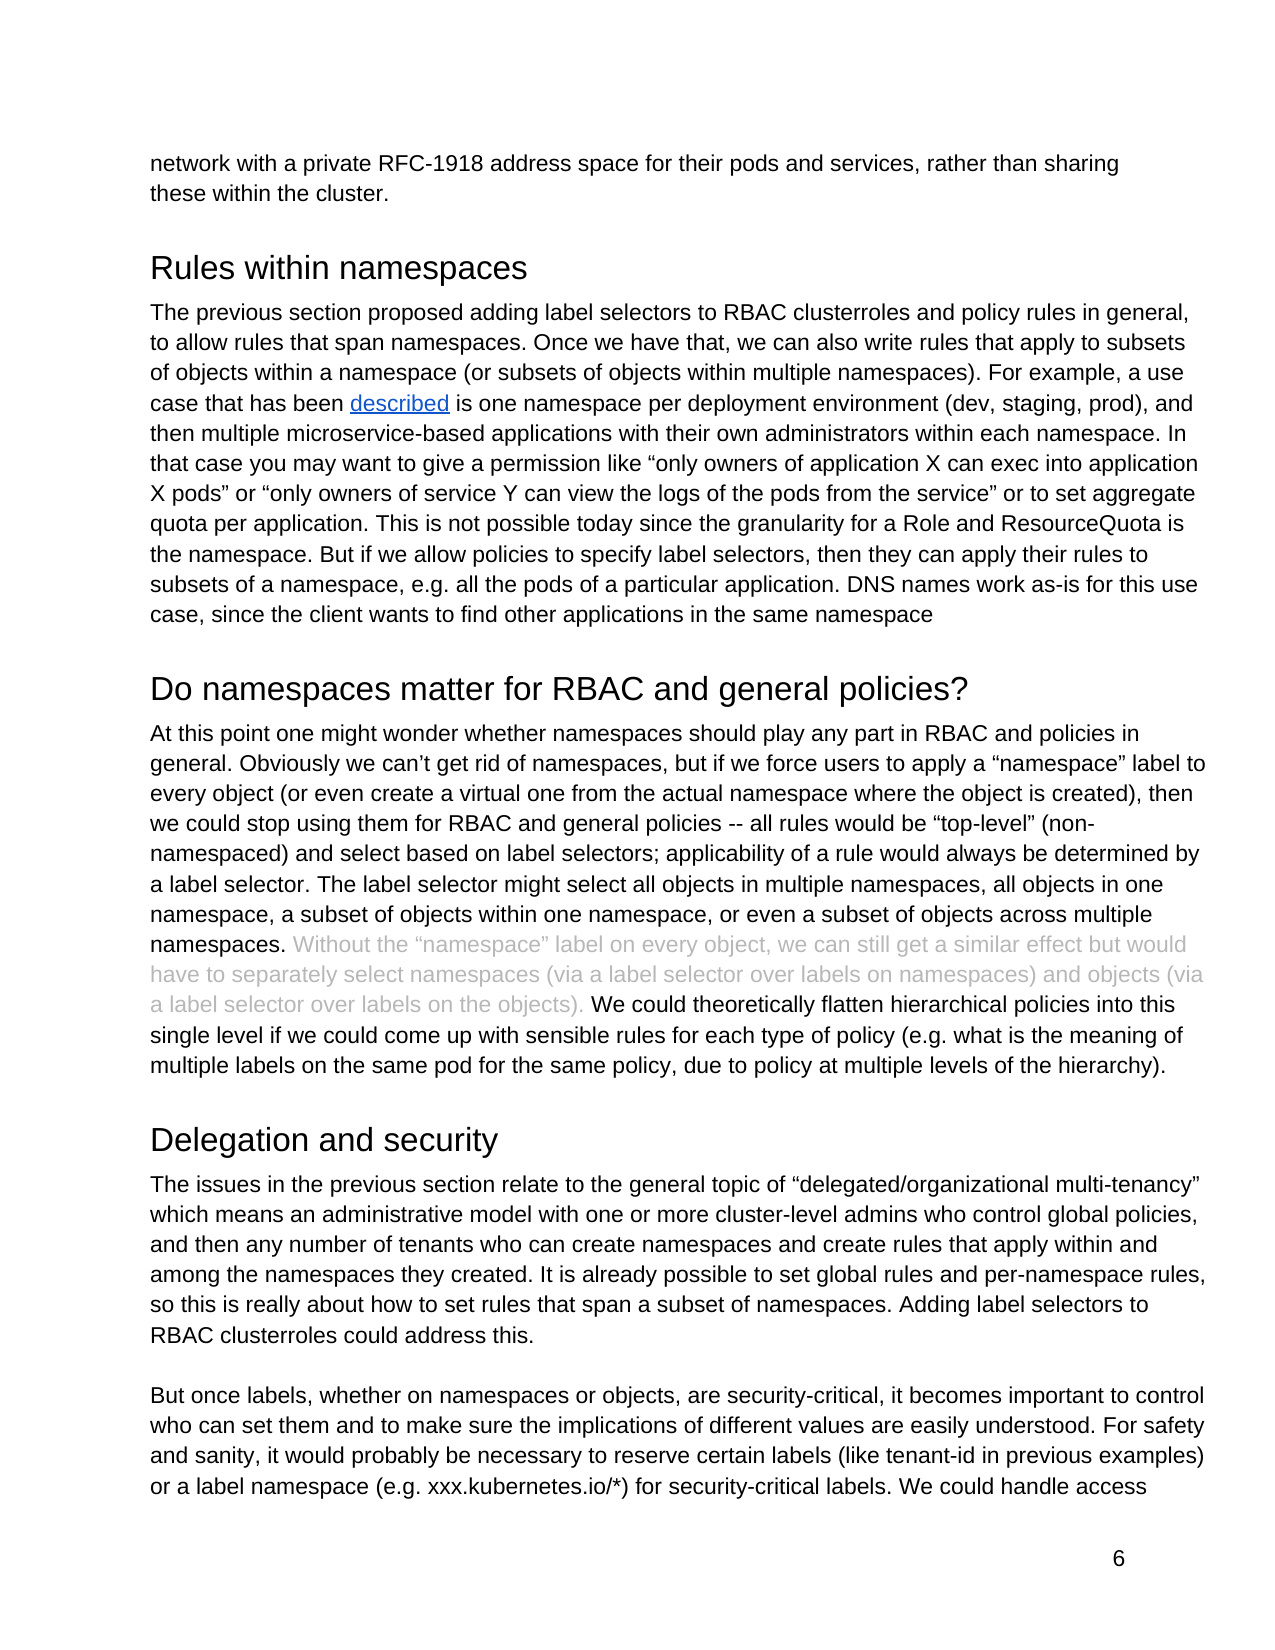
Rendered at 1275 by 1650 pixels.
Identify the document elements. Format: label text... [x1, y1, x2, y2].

text At this point one might wonder whether namespaces should play any part in RBAC and policies in general. Obviously we can’t get rid of namespaces, but if we force users to apply a “namespace” label to every object (or even create a virtual one from the actual namespace where the object is created), then we could stop using them for RBAC and general policies -- all rules would be “top-level” (non-namespaced) and select based on label selectors; applicability of a rule would always be determined by a label selector. The label selector might select all objects in multiple namespaces, all objects in one namespace, a subset of objects within one namespace, or even a subset of objects across multiple namespaces. Without the “namespace” label on every object, we can still get a similar effect but would have to separately select namespaces (via a label selector over labels on namespaces) and objects (via a label selector over labels on the objects). We could theoretically flatten hierarchical policies into this single level if we could come up with sensible rules for each type of policy (e.g. what is the meaning of multiple labels on the same pod for the same policy, due to policy at multiple levels of the hierarchy). [150, 719, 1209, 1078]
subtitle Do namespaces matter for RBAC and general policies? [150, 669, 1209, 707]
subtitle Rules within namespaces [150, 248, 1209, 286]
text The issues in the previous section relate to the general topic of “delegated/organizational multi-tenancy” which means an administrative model with one or more cluster-level admins who control global policies, and then any number of tenants who can create namespaces and create rules that apply within and among the namespaces they created. It is already possible to set global rules and per-namespace rules, so this is really about how to set rules that span a subset of namespaces. Adding label selectors to RBAC clusterroles could address this. [150, 1171, 1209, 1348]
subtitle Delegation and security [150, 1119, 1209, 1158]
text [150, 1382, 1209, 1499]
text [150, 150, 1125, 207]
text The previous section proposed adding label selectors to RBAC clusterroles and policy rules in general, to allow rules that span namespaces. Once we have that, we can also write rules that apply to subsets of objects within a namespace (or subsets of objects within multiple namespaces). For example, a use case that has been described is one namespace per deployment environment (dev, staging, prod), and then multiple microservice-based applications with their own administrators within each namespace. In that case you may want to give a permission like “only owners of application X can exec into application X pods” or “only owners of service Y can view the logs of the pods from the service” or to set aggregate quota per application. This is not possible today since the granularity for a Role and ResourceQuota is the namespace. But if we allow policies to specify label selectors, then they can apply their rules to subsets of a namespace, e.g. all the pods of a particular application. DNS names work as-is for this use case, since the client wants to find other applications in the same namespace [150, 299, 1209, 627]
